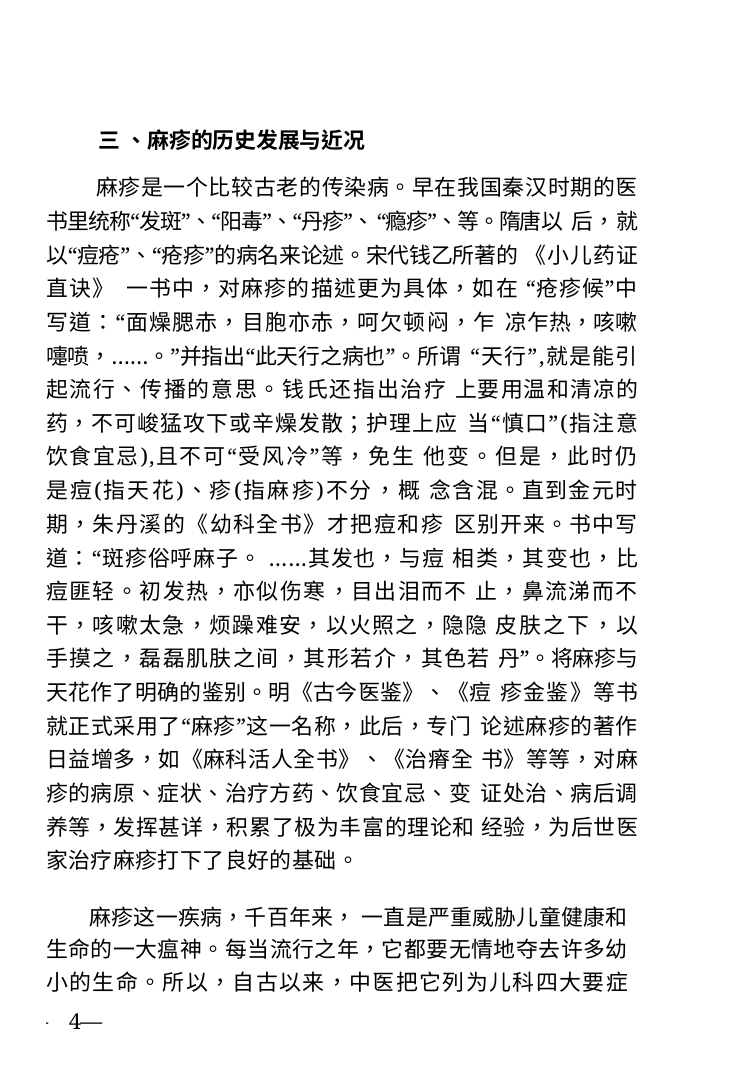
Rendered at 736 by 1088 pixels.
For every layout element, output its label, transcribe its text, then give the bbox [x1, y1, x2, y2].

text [46, 902, 631, 997]
text 麻疹是一个比较古老的传染病。早在我国秦汉时期的医 书里统称“发斑”、“阳毒”、“丹疹”、“瘾疹”、等。隋唐以 后，就以“痘疮”、“疮疹”的病名来论述。宋代钱乙所著的 《小儿药证直诀》 一书中，对麻疹的描述更为具体，如在 “疮疹候”中写道：“面燥腮赤，目胞亦赤，呵欠顿闷，乍 凉乍热，咳嗽嚏喷，……。”并指出“此天行之病也”。所谓 “天行”,就是能引起流行、传播的意思。钱氏还指出治疗 上要用温和清凉的药，不可峻猛攻下或辛燥发散；护理上应 当“慎口”(指注意饮食宜忌),且不可“受风冷”等，免生 他变。但是，此时仍是痘(指天花)、疹(指麻疹)不分，概 念含混。直到金元时期，朱丹溪的《幼科全书》才把痘和疹 区别开来。书中写道：“斑疹俗呼麻子。 ……其发也，与痘 相类，其变也，比痘匪轻。初发热，亦似伤寒，目出泪而不 止，鼻流涕而不干，咳嗽太急，烦躁难安，以火照之，隐隐 皮肤之下，以手摸之，磊磊肌肤之间，其形若介，其色若 丹”。将麻疹与天花作了明确的鉴别。明《古今医鉴》、《痘 疹金鉴》等书就正式采用了“麻疹”这一名称，此后，专门 论述麻疹的著作日益增多，如《麻科活人全书》、《治瘠全 书》等等，对麻疹的病原、症状、治疗方药、饮食宜忌、变 证处治、病后调养等，发挥甚详，积累了极为丰富的理论和 经验，为后世医家治疗麻疹打下了良好的基础。 [46, 172, 638, 875]
text 三 、麻疹的历史发展与近况 [98, 126, 638, 154]
